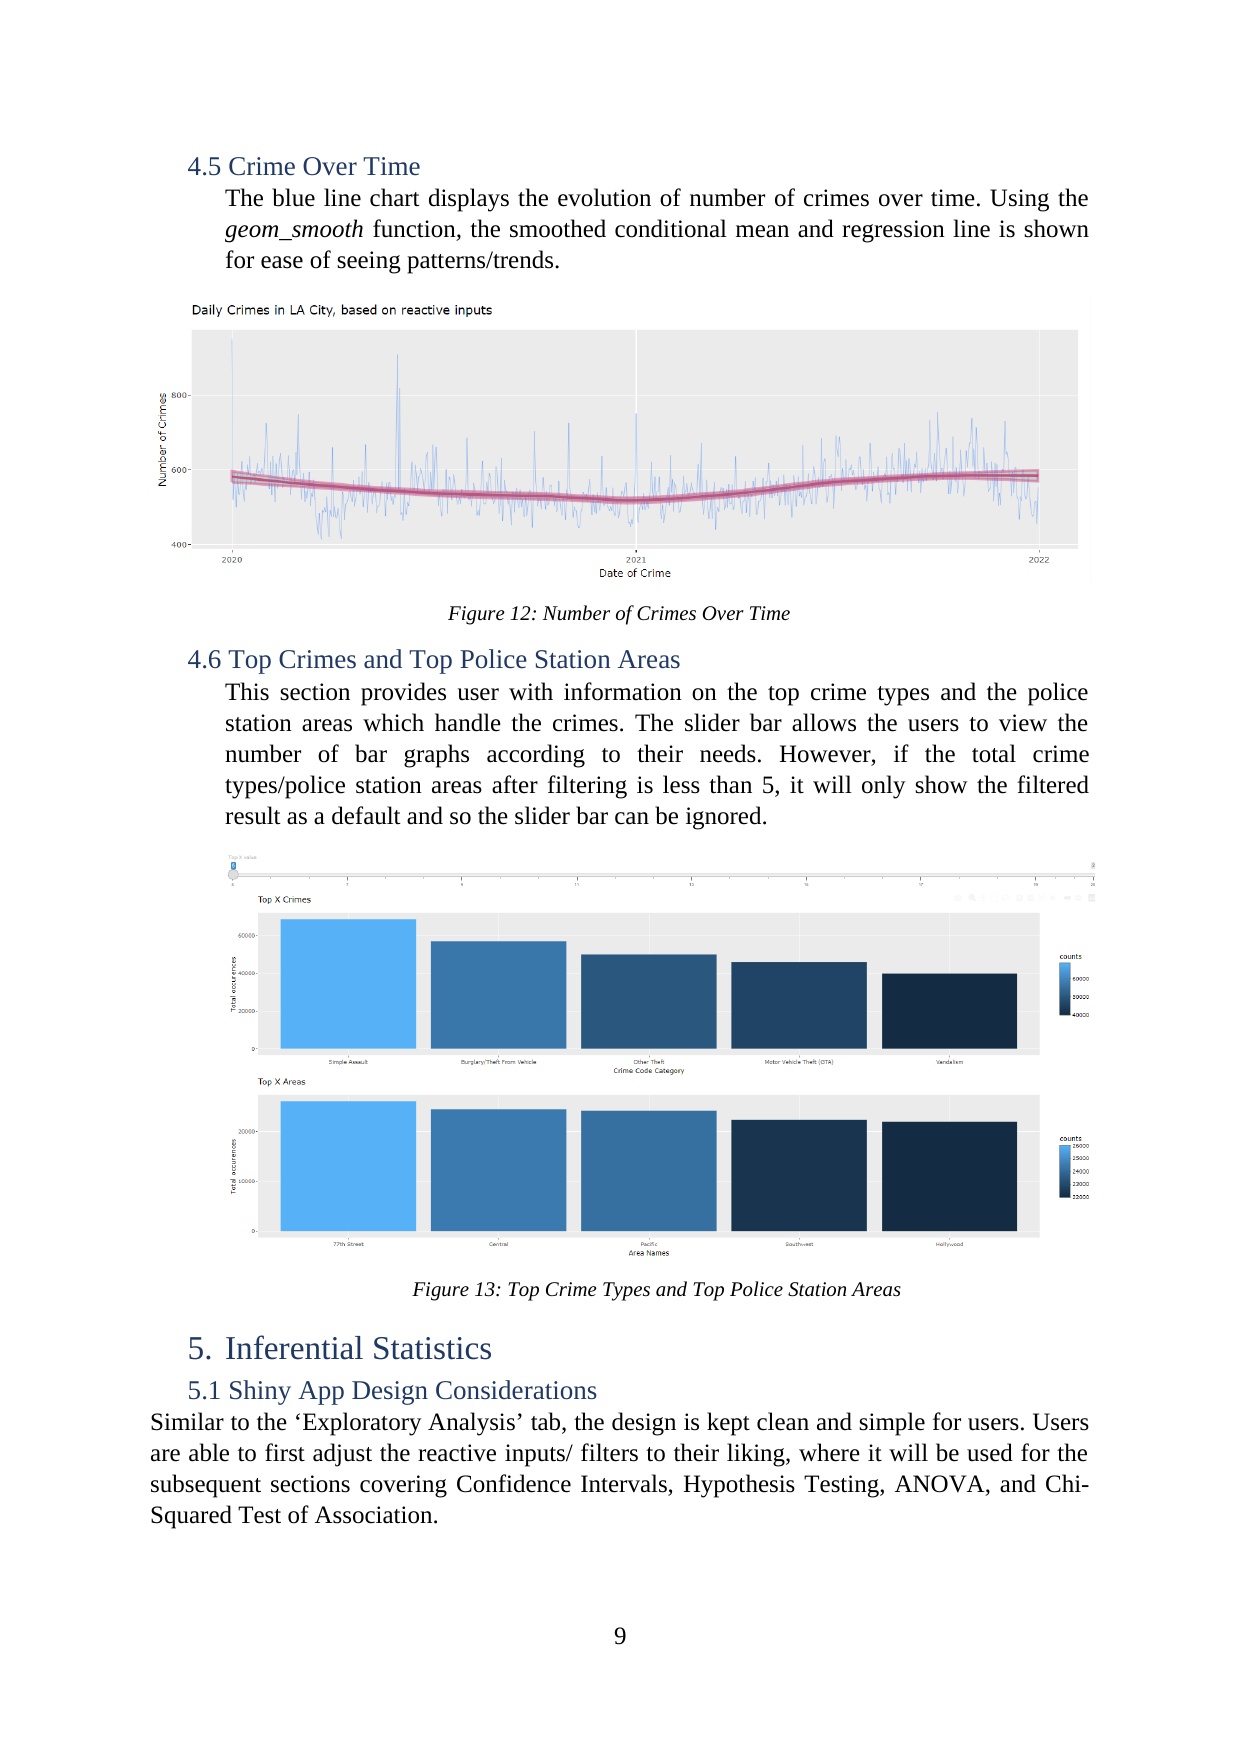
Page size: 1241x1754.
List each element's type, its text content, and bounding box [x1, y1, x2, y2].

text This section provides user with information on the top crime types and the police station areas which handle the crimes. The slider bar allows the users to view the number of bar graphs according to their needs. However, if the total crime types/police station areas after filtering is less than 5, it will only show the filtered result as a default and so the slider bar can be ignored. [225, 677, 1090, 830]
picture [150, 293, 1091, 582]
subtitle Shiny App Design Considerations [187, 1374, 1090, 1405]
text Figure 12: Number of Crimes Over Time [150, 601, 1090, 625]
picture [225, 848, 1096, 1259]
subtitle Inferential Statistics [187, 1328, 1090, 1367]
subtitle Top Crimes and Top Police Station Areas [187, 643, 1090, 675]
text The blue line chart displays the evolution of number of crimes over time. Using the geom_smooth function, the smoothed conditional mean and regression line is shown for ease of seeing patterns/trends. [225, 183, 1090, 274]
subtitle Crime Over Time [187, 150, 1090, 181]
text Figure 13: Top Crime Types and Top Police Station Areas [225, 1277, 1090, 1301]
text Similar to the ‘Exploratory Analysis’ tab, the design is kept clean and simple for users. Users are able to first adjust the reactive inputs/ filters to their liking, where it will be used for the subsequent sections covering Confidence Intervals, Hypothesis Testing, ANOVA, and Chi-Squared Test of Association. [150, 1407, 1090, 1529]
